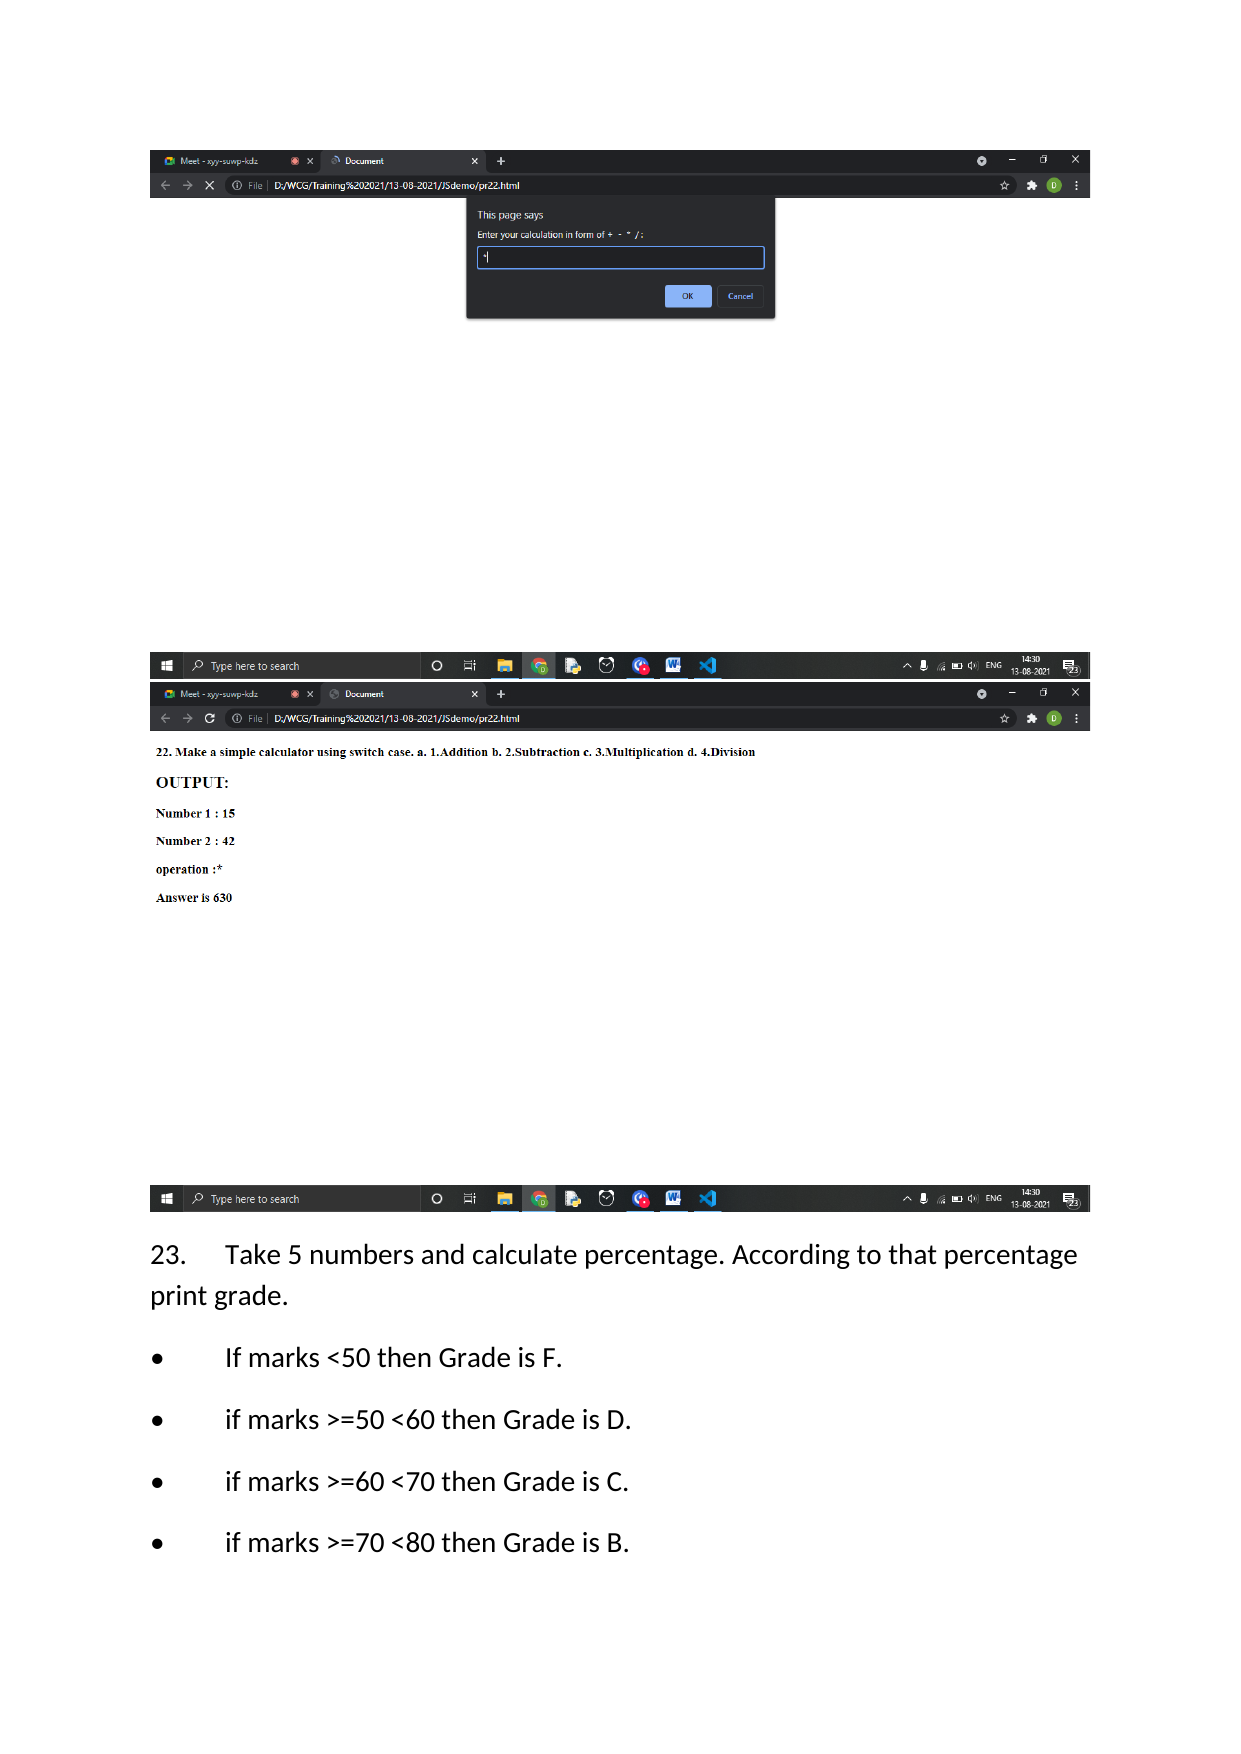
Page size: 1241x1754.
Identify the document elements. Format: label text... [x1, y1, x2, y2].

picture [150, 682, 1091, 1212]
text • If marks <50 then Grade is F. [150, 1339, 1090, 1375]
text 23. Take 5 numbers and calculate percentage. According to that percentage print grade. [150, 1236, 1090, 1313]
text • if marks >=60 <70 then Grade is C. [150, 1463, 1090, 1498]
text • if marks >=50 <60 then Grade is D. [150, 1401, 1090, 1437]
picture [150, 150, 1091, 679]
text • if marks >=70 <80 then Grade is B. [150, 1524, 1090, 1560]
